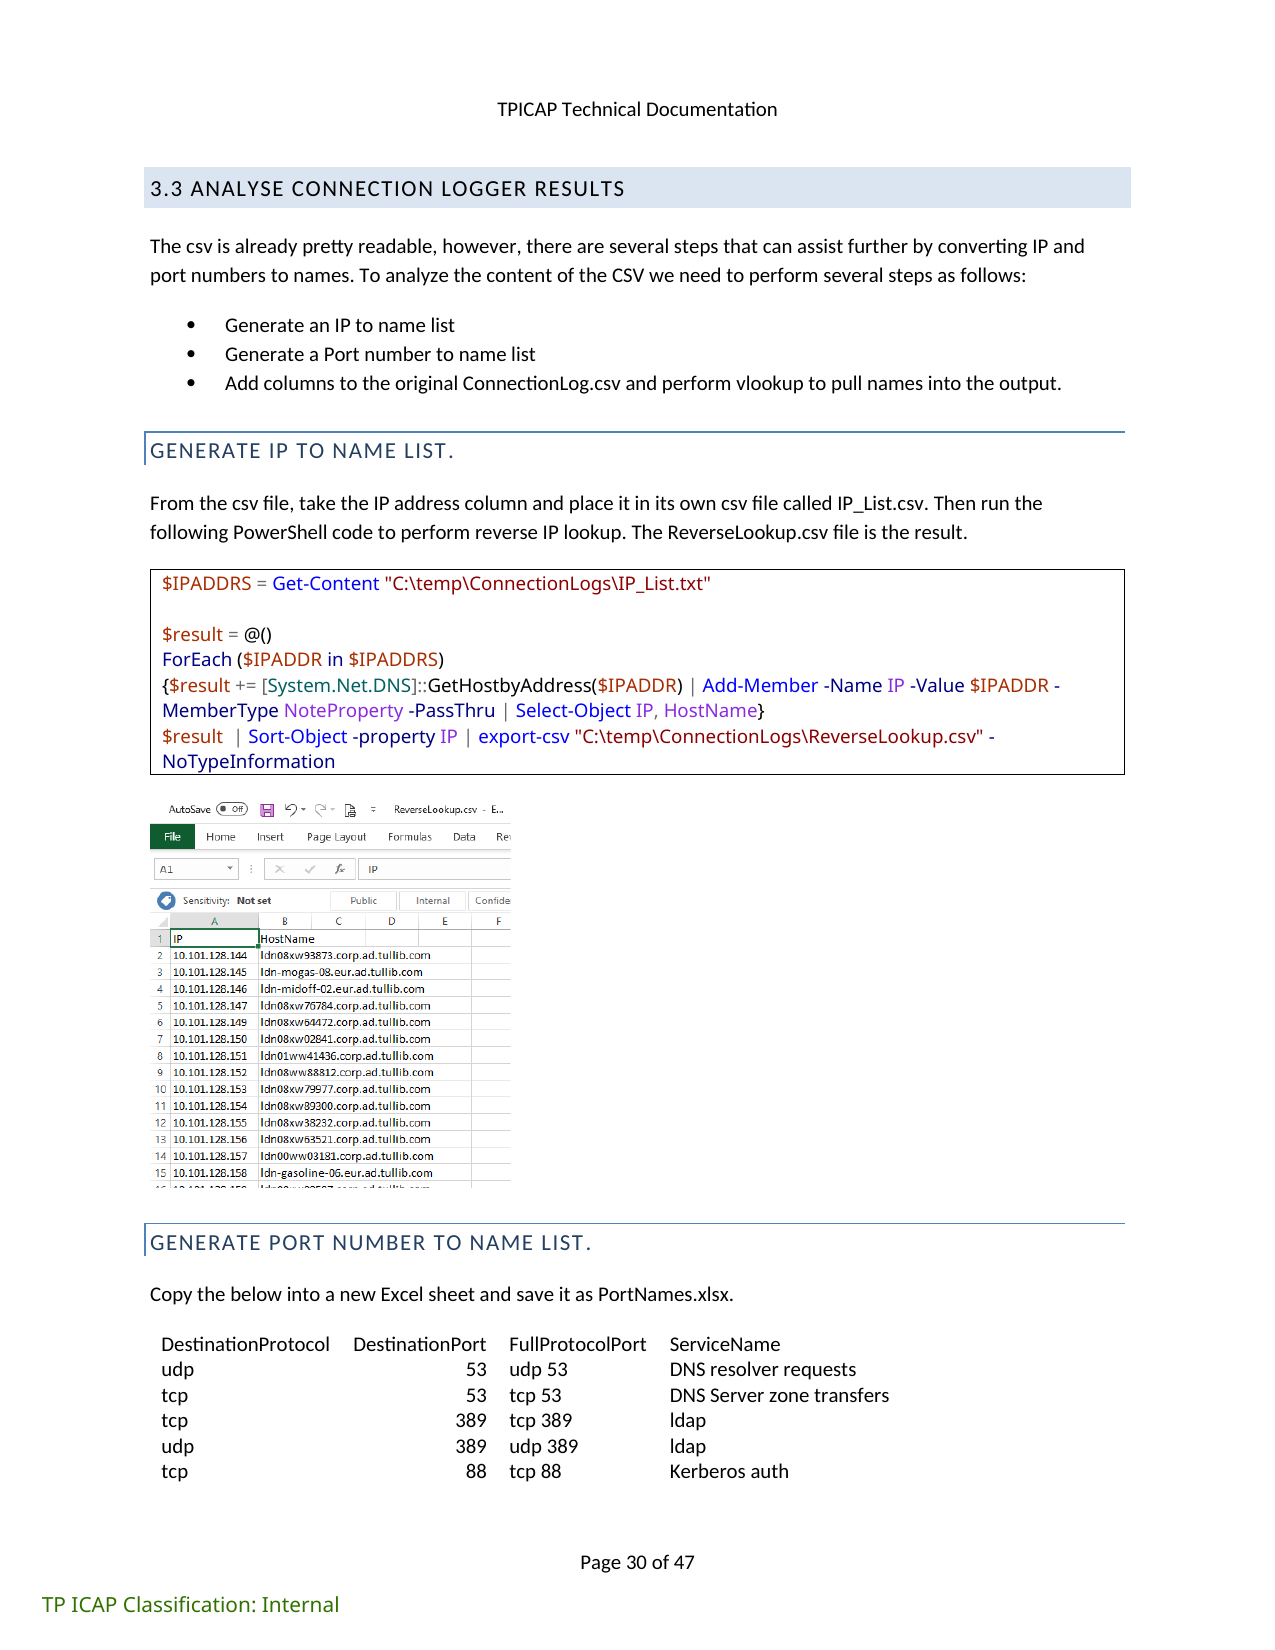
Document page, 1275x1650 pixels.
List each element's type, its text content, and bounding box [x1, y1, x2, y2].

table_header DestinationPort [342, 1331, 498, 1357]
table_header ServiceName [658, 1331, 901, 1357]
table_cell udp 53 [498, 1357, 658, 1382]
subtitle Generate Port number to name list. [146, 1224, 1125, 1256]
table_header DestinationProtocol [150, 1331, 342, 1357]
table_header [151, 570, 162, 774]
table_cell ldap [658, 1433, 901, 1458]
table_cell 53 [342, 1357, 498, 1382]
table_cell 389 [342, 1433, 498, 1458]
table_cell tcp 53 [498, 1382, 658, 1407]
table_cell tcp [150, 1458, 342, 1484]
text The csv is already pretty readable, however, there are several steps that can assist further by converting IP and port numbers to names. To analyze the content of the CSV we need to perform several steps as follows: [150, 233, 1125, 288]
table_cell Kerberos auth [658, 1458, 901, 1484]
text From the csv file, take the IP address column and place it in its own csv file called IP_List.csv. Then run the following PowerShell code to perform reverse IP lookup. The ReverseLookup.csv file is the result. [150, 490, 1125, 544]
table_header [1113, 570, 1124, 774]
table_header FullProtocolPort [498, 1331, 658, 1357]
table_cell ldap [658, 1408, 901, 1433]
subtitle Generate IP to name list. [146, 433, 1125, 465]
table_cell udp [150, 1357, 342, 1382]
text Copy the below into a new Excel sheet and save it as PortNames.xlsx. [150, 1281, 1125, 1307]
table_cell udp [150, 1433, 342, 1458]
list Generate a Port number to name list [187, 341, 1125, 367]
table_cell tcp [150, 1408, 342, 1433]
table_cell 389 [342, 1408, 498, 1433]
table_cell DNS Server zone transfers [658, 1382, 901, 1407]
table_cell tcp 389 [498, 1408, 658, 1433]
list Add columns to the original ConnectionLog.csv and perform vlookup to pull names into the output. [187, 371, 1125, 396]
table_cell tcp 88 [498, 1458, 658, 1484]
picture [150, 796, 511, 1188]
list Generate an IP to name list [187, 312, 1125, 338]
table_cell 88 [342, 1458, 498, 1484]
table_cell udp 389 [498, 1433, 658, 1458]
subtitle 3.3 Analyse Connection Logger Results [150, 174, 1125, 202]
table_cell tcp [150, 1382, 342, 1407]
table_cell 53 [342, 1382, 498, 1407]
table_cell DNS resolver requests [658, 1357, 901, 1382]
